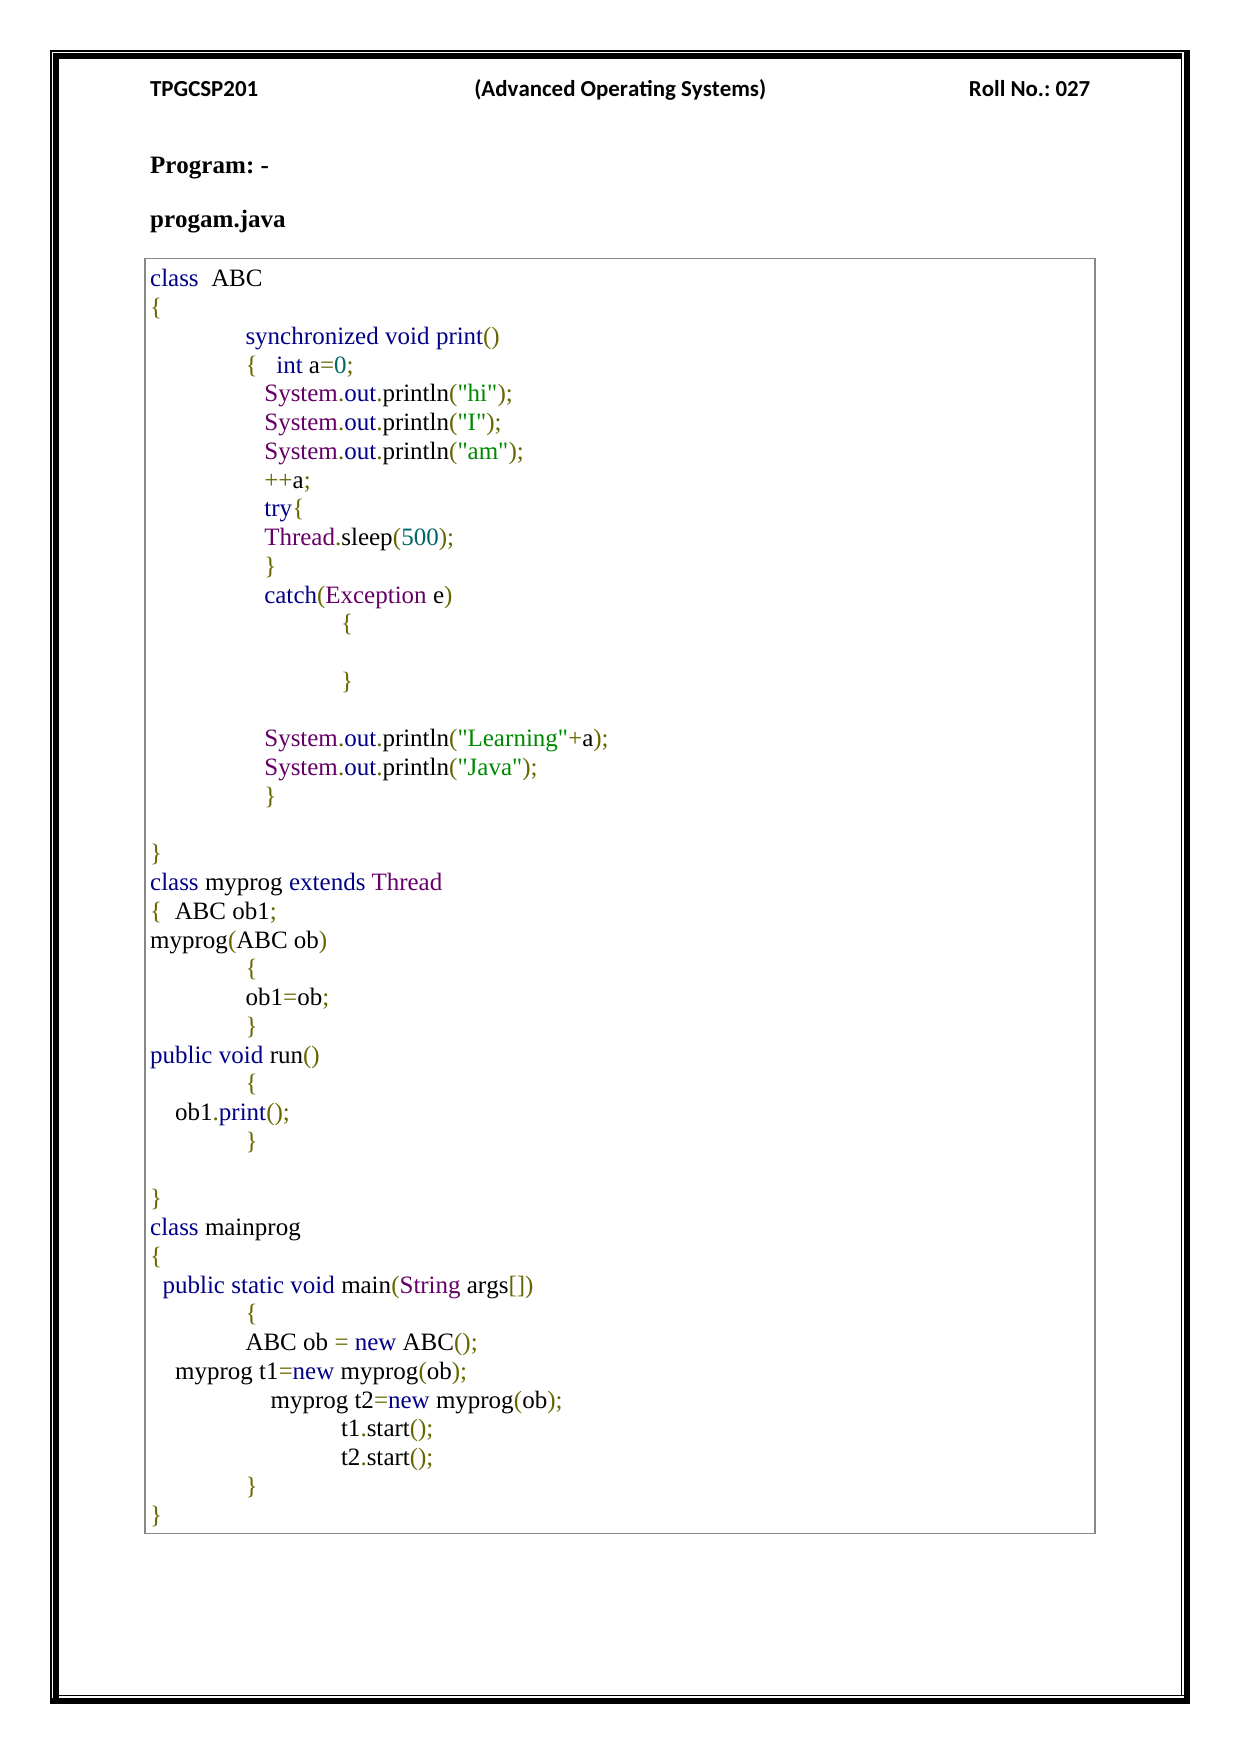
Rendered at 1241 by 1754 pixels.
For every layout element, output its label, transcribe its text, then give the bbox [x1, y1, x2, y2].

text catch(Exception e) [150, 580, 1090, 608]
text { [150, 1298, 1090, 1327]
text ob1.print(); [150, 1097, 1090, 1126]
text } [150, 551, 1090, 580]
text { [150, 1241, 1090, 1270]
text } [150, 838, 1090, 867]
text { ABC ob1; [150, 896, 1090, 925]
text } [150, 666, 1090, 695]
text System.out.println("am"); [150, 436, 1090, 465]
text { [150, 292, 1090, 321]
text { int a=0; [150, 350, 1090, 378]
text System.out.println("Learning"+a); [150, 723, 1090, 752]
text System.out.println("Java"); [150, 752, 1090, 781]
text { [150, 1068, 1090, 1097]
text t2.start(); [150, 1442, 1090, 1471]
text System.out.println("I"); [150, 407, 1090, 436]
text myprog(ABC ob) [150, 925, 1090, 953]
text } [146, 1494, 1094, 1533]
text synchronized void print() [150, 321, 1090, 350]
text } [150, 781, 1090, 810]
text public static void main(String args[]) [150, 1270, 1090, 1298]
text } [150, 1471, 1090, 1494]
text myprog t2=new myprog(ob); [150, 1385, 1090, 1413]
text t1.start(); [150, 1413, 1090, 1442]
text { [150, 953, 1090, 982]
text public void run() [150, 1040, 1090, 1068]
text class mainprog [150, 1212, 1090, 1241]
text Thread.sleep(500); [150, 522, 1090, 551]
text ob1=ob; [150, 982, 1090, 1011]
text class ABC [146, 259, 1094, 292]
text System.out.println("hi"); [150, 378, 1090, 407]
text try{ [150, 493, 1090, 522]
text Program: - [150, 150, 1090, 179]
text { [150, 608, 1090, 637]
text progam.java [150, 204, 1090, 233]
text ++a; [150, 465, 1090, 493]
text ABC ob = new ABC(); [150, 1327, 1090, 1356]
text myprog t1=new myprog(ob); [150, 1356, 1090, 1385]
text class myprog extends Thread [150, 867, 1090, 896]
text } [150, 1126, 1090, 1155]
text } [150, 1011, 1090, 1040]
text } [150, 1183, 1090, 1212]
